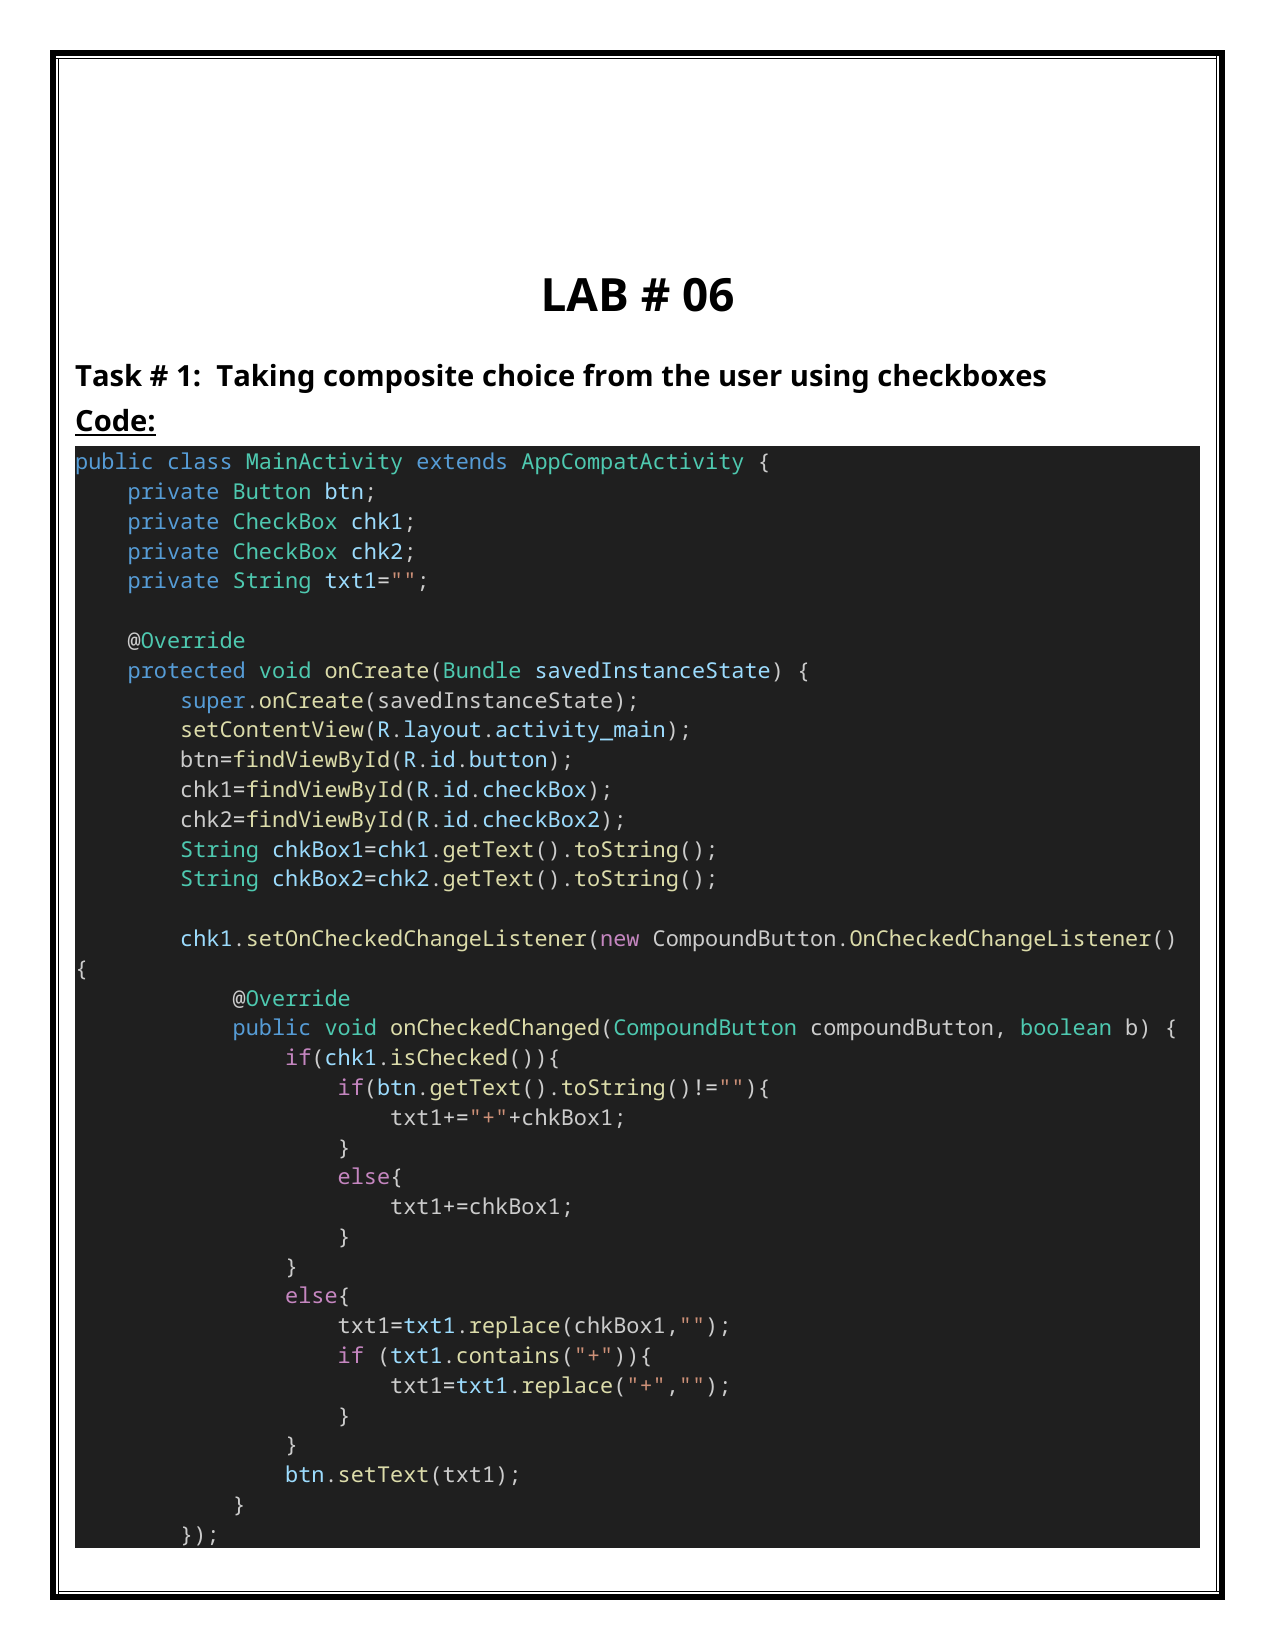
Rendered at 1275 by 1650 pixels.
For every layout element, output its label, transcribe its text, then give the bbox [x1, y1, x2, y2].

text @Override [75, 982, 1200, 1012]
text private Button btn; [75, 476, 1200, 506]
text btn.setText(txt1); [75, 1459, 1200, 1489]
text super.onCreate(savedInstanceState); [75, 684, 1200, 714]
text } [75, 1399, 1200, 1429]
text @Override [75, 625, 1200, 655]
text } [75, 1251, 1200, 1280]
text String chkBox1=chk1.getText().toString(); [75, 833, 1200, 863]
text chk1.setOnCheckedChangeListener(new CompoundButton.OnCheckedChangeListener() { [75, 923, 1200, 982]
text public class MainActivity extends AppCompatActivity { [75, 446, 1200, 476]
text Task # 1: Taking composite choice from the user using checkboxes [75, 355, 1200, 395]
text } [75, 1489, 1200, 1519]
text public void onCheckedChanged(CompoundButton compoundButton, boolean b) { [75, 1012, 1200, 1042]
text btn=findViewById(R.id.button); [75, 744, 1200, 774]
text txt1=txt1.replace(chkBox1,""); [75, 1310, 1200, 1340]
text txt1=txt1.replace("+",""); [75, 1370, 1200, 1399]
text protected void onCreate(Bundle savedInstanceState) { [75, 655, 1200, 684]
text txt1+="+"+chkBox1; [75, 1102, 1200, 1131]
text if(btn.getText().toString()!=""){ [75, 1072, 1200, 1102]
text private CheckBox chk1; [75, 506, 1200, 536]
text setContentView(R.layout.activity_main); [75, 714, 1200, 744]
text chk1=findViewById(R.id.checkBox); [75, 774, 1200, 804]
text txt1+=chkBox1; [75, 1191, 1200, 1221]
text private String txt1=""; [75, 565, 1200, 595]
text }); [75, 1519, 1200, 1548]
text } [75, 1131, 1200, 1161]
text } [75, 1429, 1200, 1459]
text else{ [75, 1280, 1200, 1310]
text private CheckBox chk2; [75, 536, 1200, 565]
text chk2=findViewById(R.id.checkBox2); [75, 804, 1200, 833]
text } [75, 1221, 1200, 1251]
text if(chk1.isChecked()){ [75, 1042, 1200, 1072]
text String chkBox2=chk2.getText().toString(); [75, 863, 1200, 893]
text else{ [75, 1161, 1200, 1191]
text LAB # 06 [75, 262, 1200, 325]
text if (txt1.contains("+")){ [75, 1340, 1200, 1370]
text Code: [75, 401, 1200, 440]
